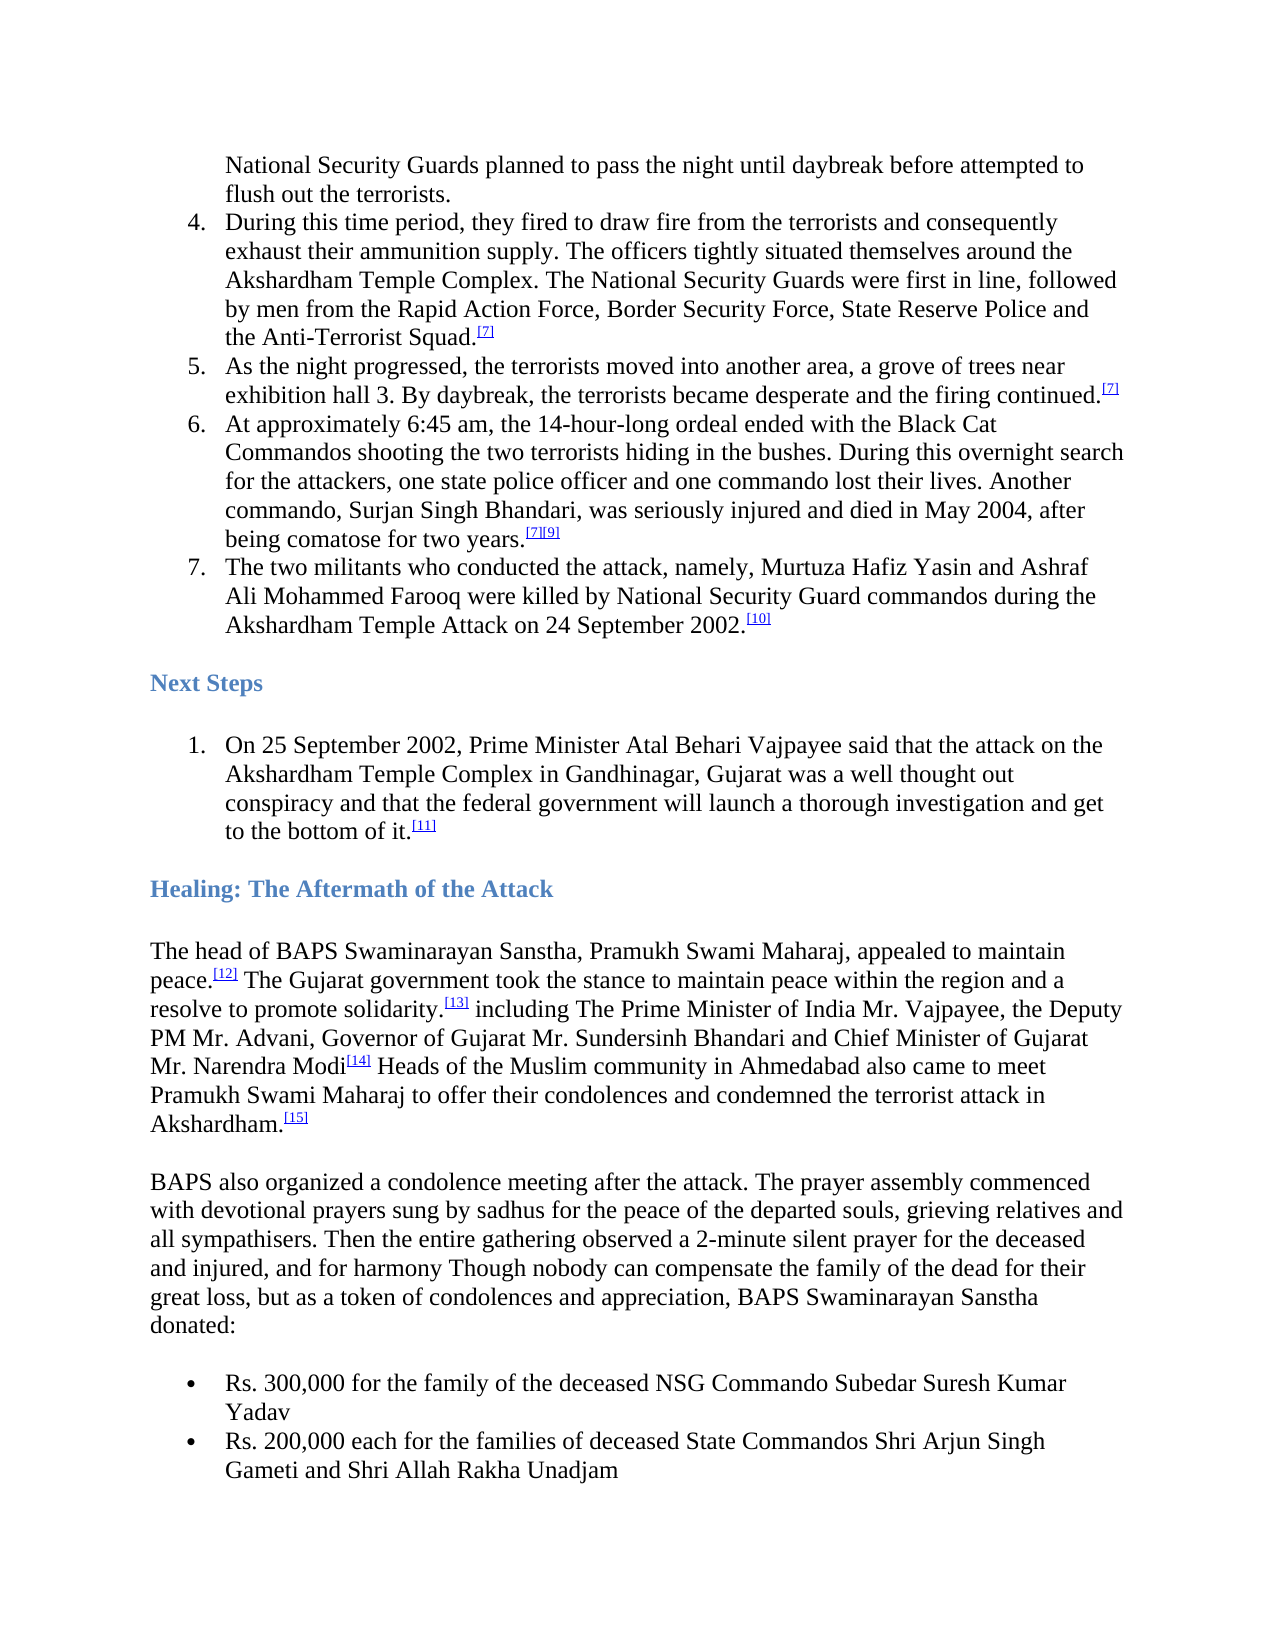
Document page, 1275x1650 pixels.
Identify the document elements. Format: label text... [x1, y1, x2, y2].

list The two militants who conducted the attack, namely, Murtuza Hafiz Yasin and Ashraf Ali Mohammed Farooq were killed by National Security Guard commandos during the Akshardham Temple Attack on 24 September 2002.[10] [187, 552, 1125, 639]
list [187, 150, 1125, 207]
list As the night progressed, the terrorists moved into another area, a grove of trees near exhibition hall 3. By daybreak, the terrorists became desperate and the firing continued.[7] [187, 351, 1125, 409]
list At approximately 6:45 am, the 14-hour-long ordeal ended with the Black Cat Commandos shooting the two terrorists hiding in the bushes. During this overnight search for the attackers, one state police officer and one commando lost their lives. Another commando, Surjan Singh Bhandari, was seriously injured and died in May 2004, after being comatose for two years.[7][9] [187, 409, 1125, 552]
subtitle Next Steps [150, 668, 1125, 697]
list During this time period, they fired to draw fire from the terrorists and consequently exhaust their ammunition supply. The officers tightly situated themselves around the Akshardham Temple Complex. The National Security Guards were first in line, followed by men from the Rapid Action Force, Border Security Force, State Reserve Police and the Anti-Terrorist Squad.[7] [187, 207, 1125, 351]
list Rs. 300,000 for the family of the deceased NSG Commando Subedar Suresh Kumar Yadav [187, 1368, 1125, 1426]
list On 25 September 2002, Prime Minister Atal Behari Vajpayee said that the attack on the Akshardham Temple Complex in Gandhinagar, Gujarat was a well thought out conspiracy and that the federal government will launch a thorough investigation and get to the bottom of it.[11] [187, 730, 1125, 845]
list Rs. 200,000 each for the families of deceased State Commandos Shri Arjun Singh Gameti and Shri Allah Rakha Unadjam [187, 1426, 1125, 1483]
subtitle Healing: The Aftermath of the Attack [150, 874, 1125, 903]
text The head of BAPS Swaminarayan Sanstha, Pramukh Swami Maharaj, appealed to maintain peace.[12] The Gujarat government took the stance to maintain peace within the region and a resolve to promote solidarity.[13] including The Prime Minister of India Mr. Vajpayee, the Deputy PM Mr. Advani, Governor of Gujarat Mr. Sundersinh Bhandari and Chief Minister of Gujarat Mr. Narendra Modi[14] Heads of the Muslim community in Ahmedabad also came to meet Pramukh Swami Maharaj to offer their condolences and condemned the terrorist attack in Akshardham.[15] [150, 936, 1125, 1138]
text BAPS also organized a condolence meeting after the attack. The prayer assembly commenced with devotional prayers sung by sadhus for the peace of the departed souls, grieving relatives and all sympathisers. Then the entire gathering observed a 2-minute silent prayer for the deceased and injured, and for harmony Though nobody can compensate the family of the dead for their great loss, but as a token of condolences and appreciation, BAPS Swaminarayan Sanstha donated: [150, 1167, 1125, 1339]
